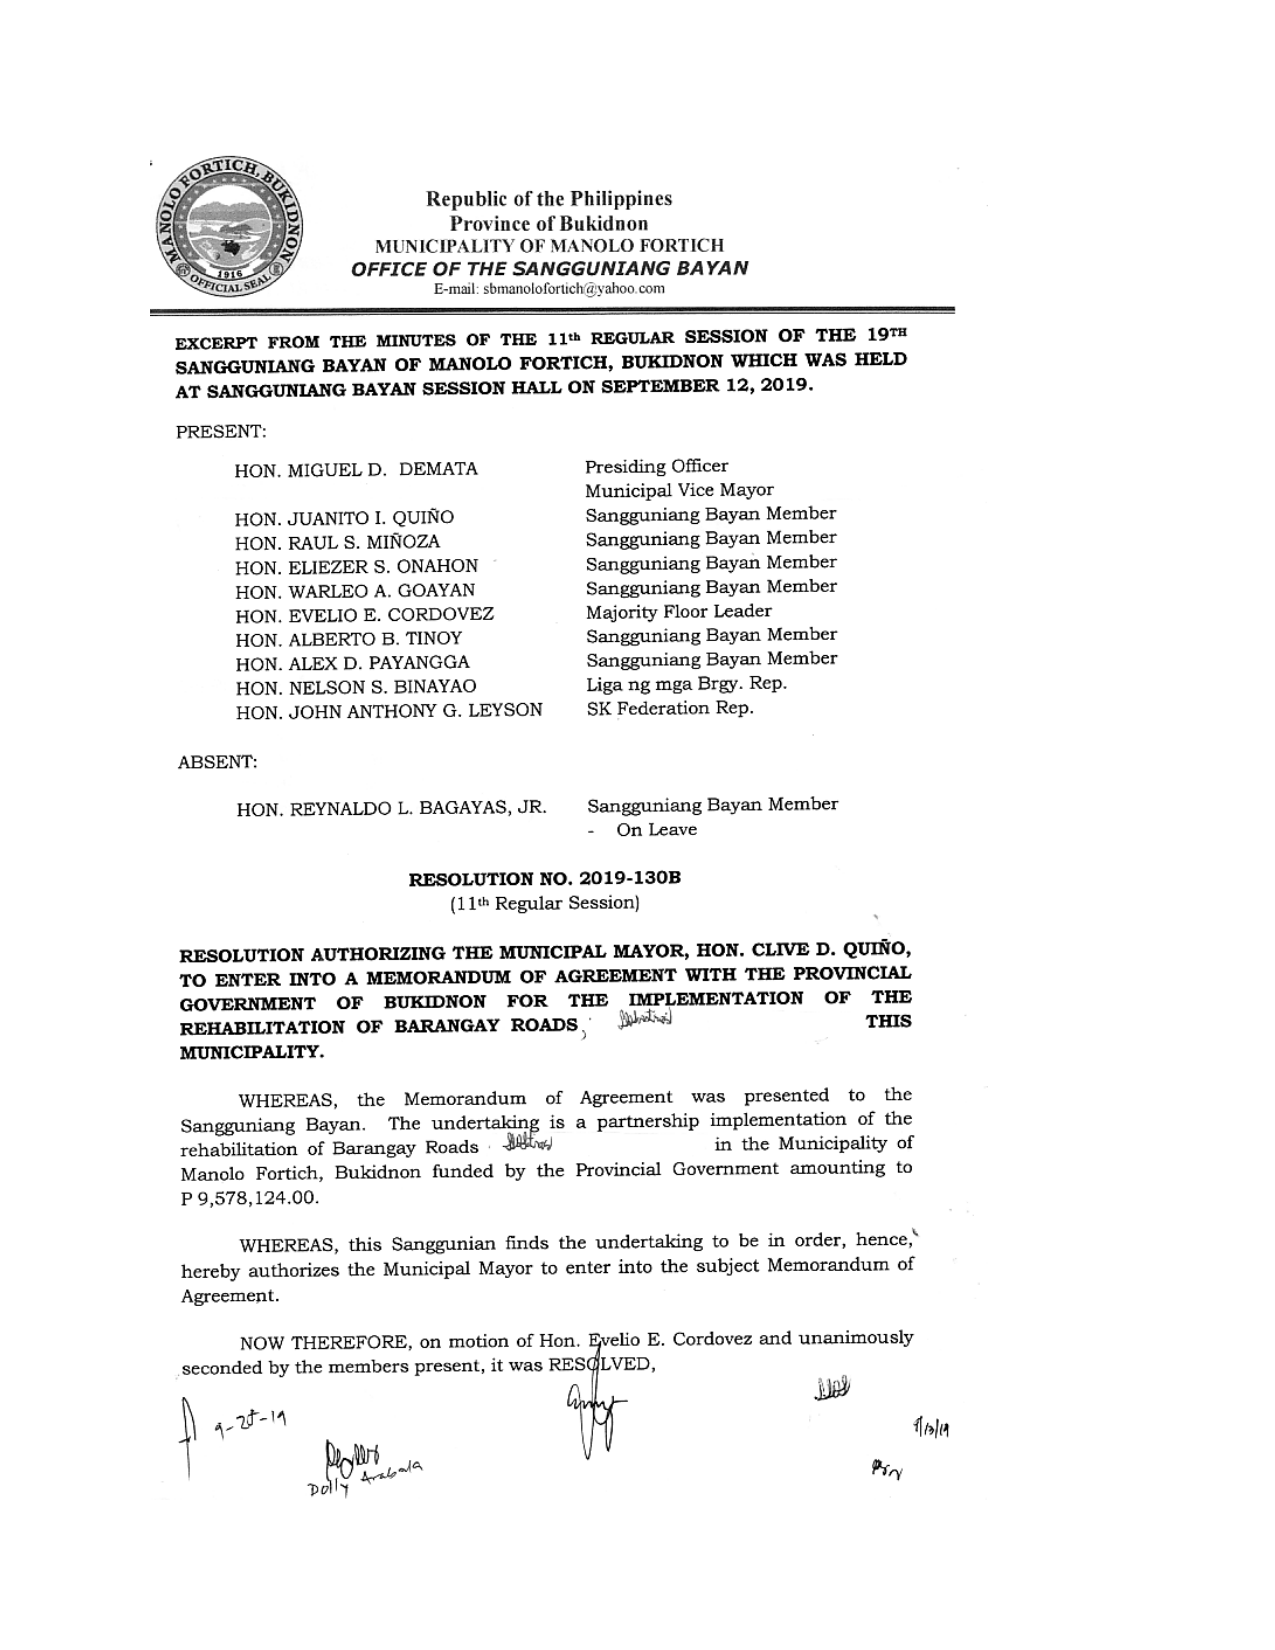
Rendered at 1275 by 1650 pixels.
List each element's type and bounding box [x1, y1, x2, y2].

picture [150, 149, 988, 1500]
